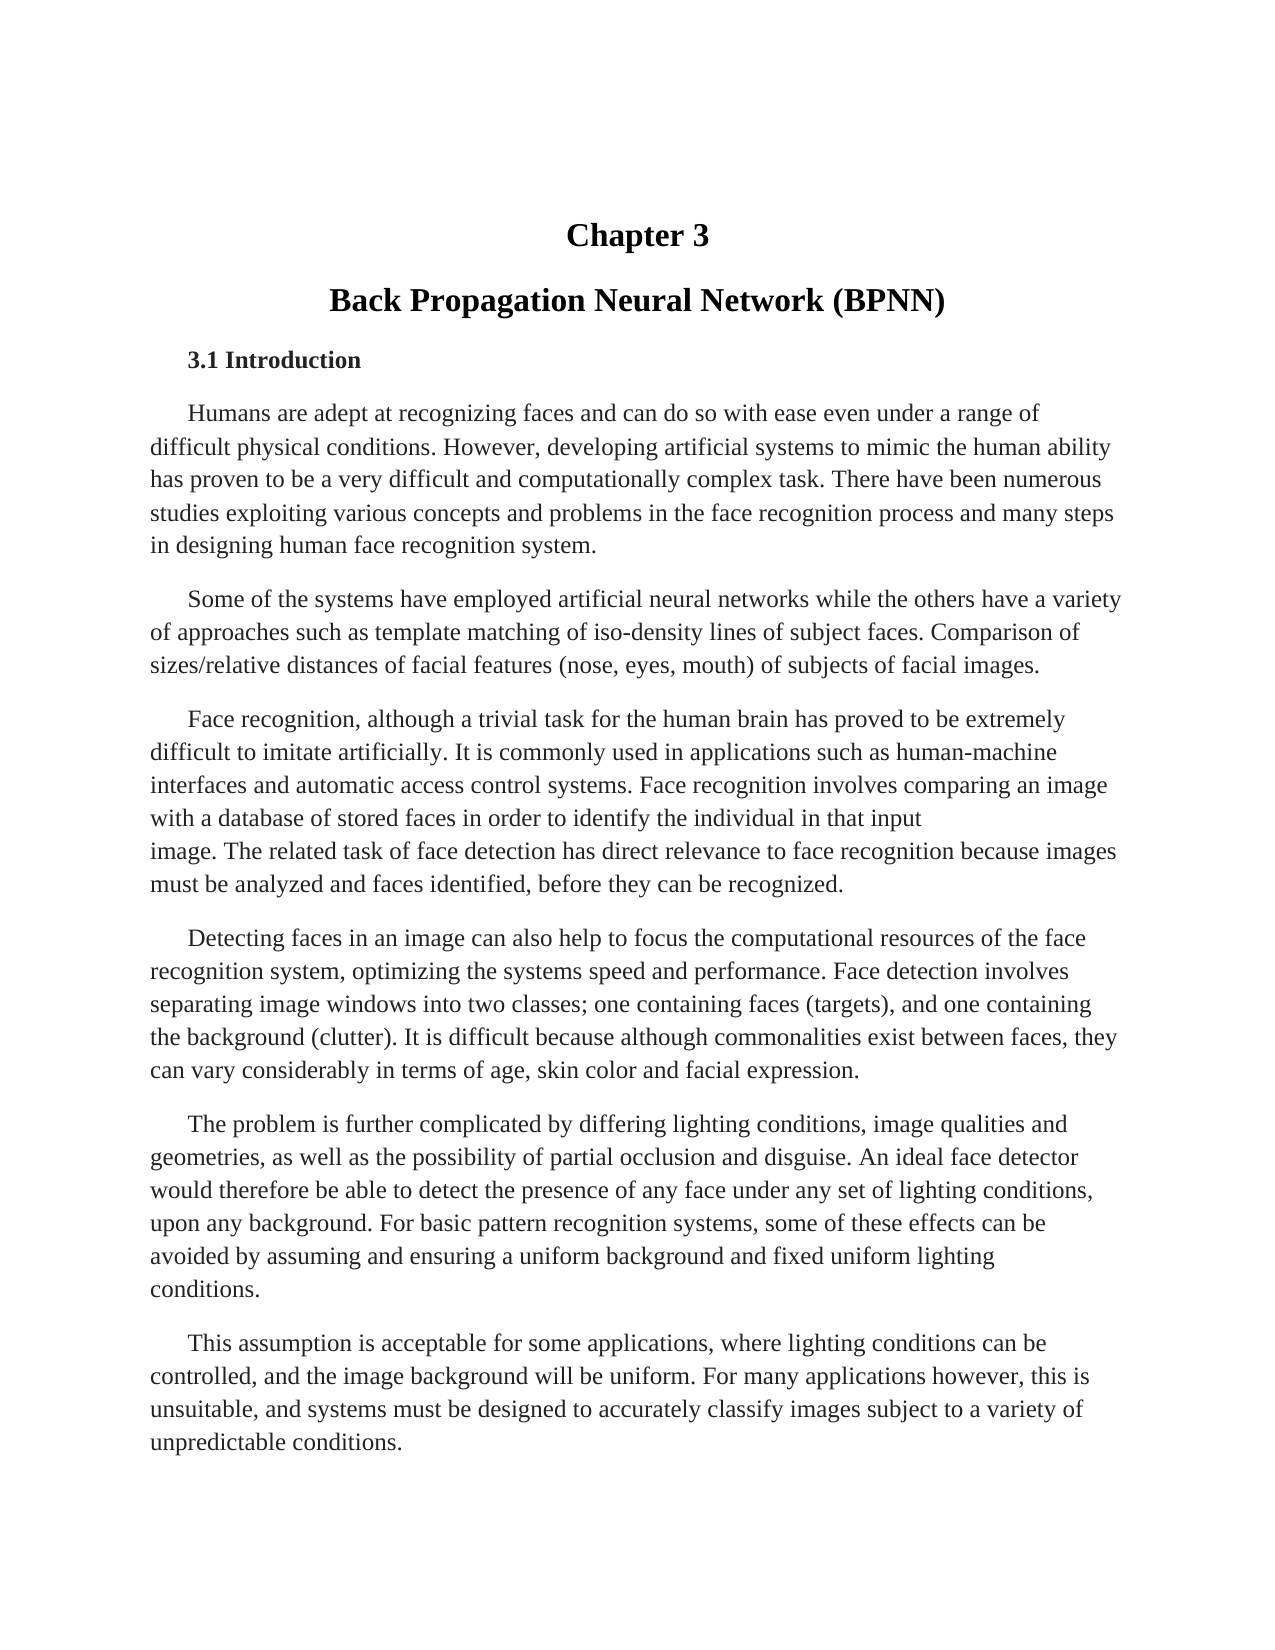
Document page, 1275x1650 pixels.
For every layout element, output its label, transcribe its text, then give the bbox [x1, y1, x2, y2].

text Humans are adept at recognizing faces and can do so with ease even under a range of difficult physical conditions. However, developing artificial systems to mimic the human ability has proven to be a very difficult and computationally complex task. There have been numerous studies exploiting various concepts and problems in the face recognition process and many steps in designing human face recognition system. [150, 398, 1125, 559]
text Face recognition, although a trivial task for the human brain has proved to be extremely difficult to imitate artificially. It is commonly used in applications such as human-machine interfaces and automatic access control systems. Face recognition involves comparing an image with a database of stored faces in order to identify the individual in that input image. The related task of face detection has direct relevance to face recognition because images must be analyzed and faces identified, before they can be recognized. [150, 704, 1125, 898]
list Introduction [187, 345, 1125, 373]
text This assumption is acceptable for some applications, where lighting conditions can be controlled, and the image background will be uniform. For many applications however, this is unsuitable, and systems must be designed to accurately classify images subject to a variety of unpredictable conditions. [150, 1328, 1125, 1456]
text Some of the systems have employed artificial neural networks while the others have a variety of approaches such as template matching of iso-density lines of subject faces. Comparison of sizes/relative distances of facial features (nose, eyes, mouth) of subjects of facial images. [150, 584, 1125, 679]
text Back Propagation Neural Network (BPNN) [150, 280, 1125, 318]
text Chapter 3 [150, 215, 1125, 253]
text Detecting faces in an image can also help to focus the computational resources of the face recognition system, optimizing the systems speed and performance. Face detection involves separating image windows into two classes; one containing faces (targets), and one containing the background (clutter). It is difficult because although commonalities exist between faces, they can vary considerably in terms of age, skin color and facial expression. [150, 923, 1125, 1084]
text The problem is further complicated by differing lighting conditions, image qualities and geometries, as well as the possibility of partial occlusion and disguise. An ideal face detector would therefore be able to detect the presence of any face under any set of lighting conditions, upon any background. For basic pattern recognition systems, some of these effects can be avoided by assuming and ensuring a uniform background and fixed uniform lighting conditions. [150, 1109, 1125, 1303]
